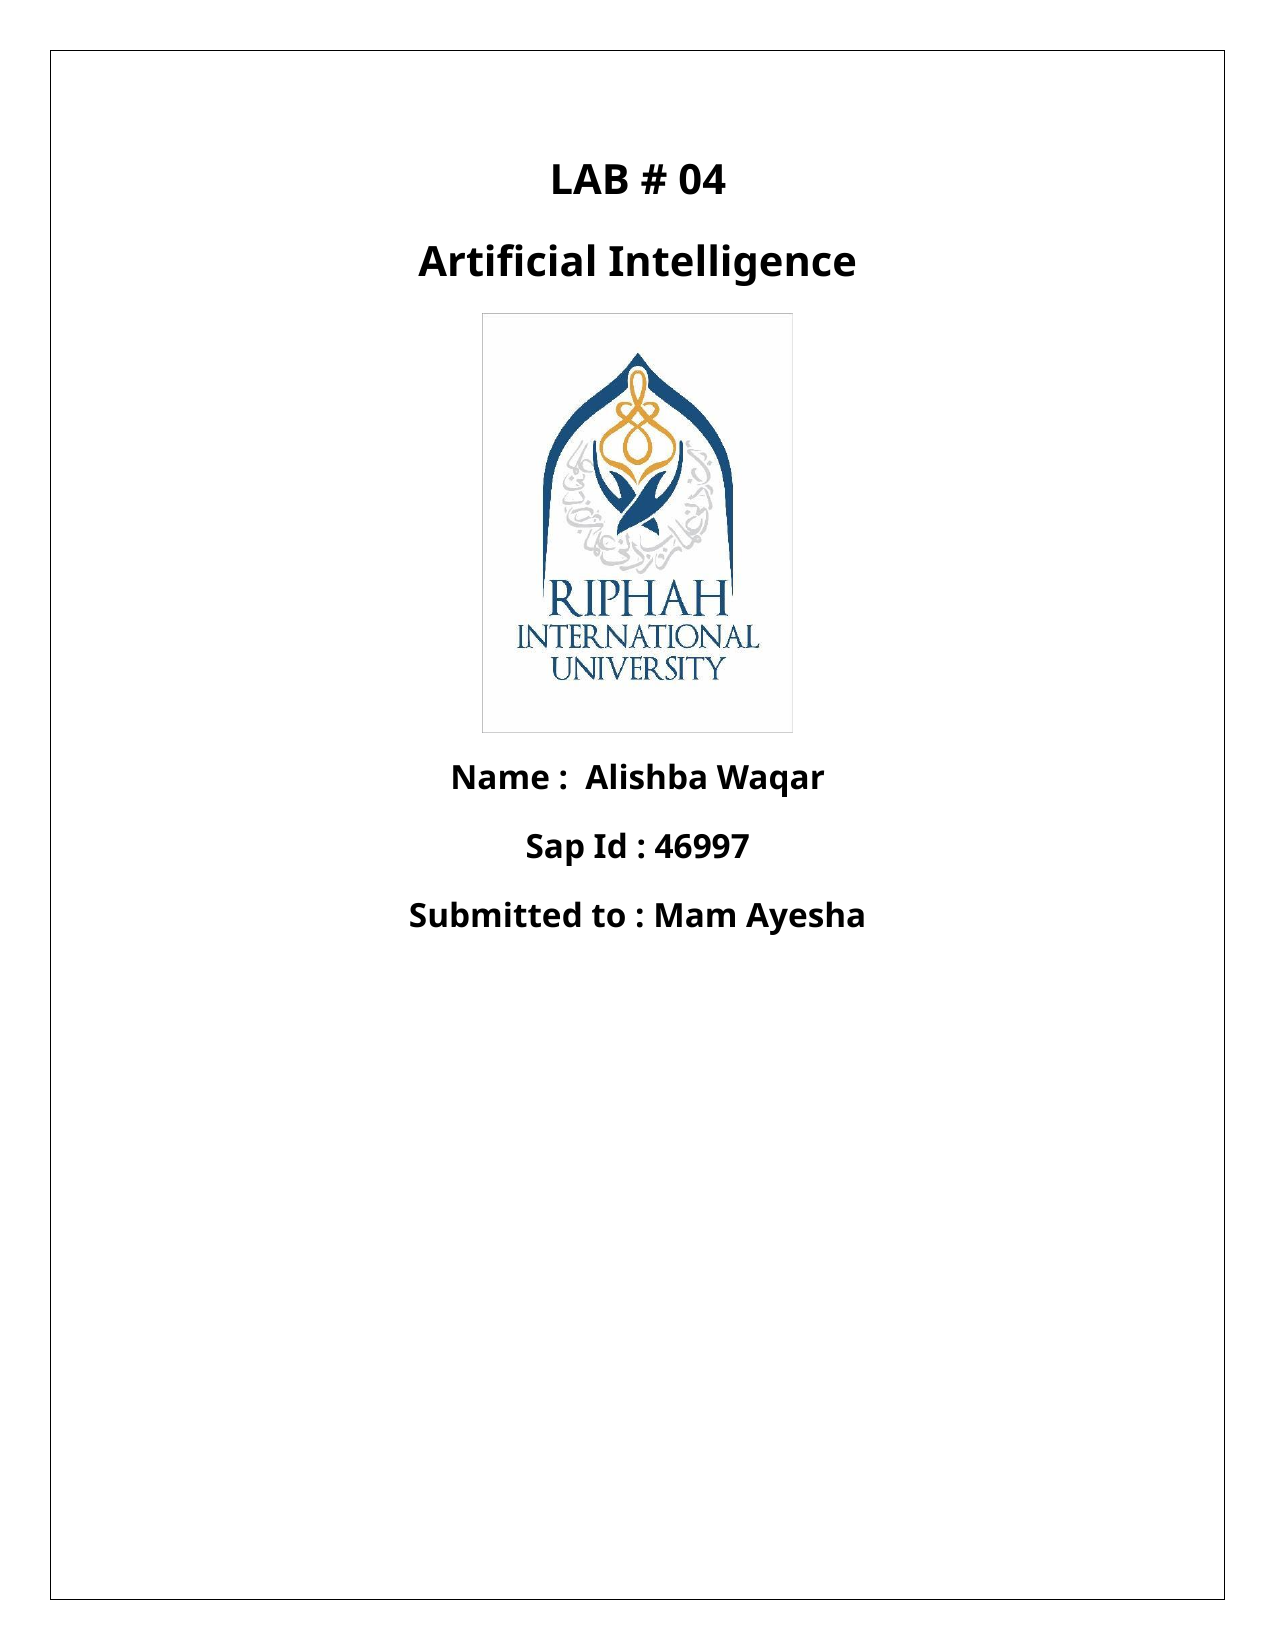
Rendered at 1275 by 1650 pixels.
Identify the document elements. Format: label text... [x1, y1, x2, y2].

text LAB # 04 [150, 150, 1125, 207]
text Submitted to : Mam Ayesha [150, 892, 1125, 937]
text Name : Alishba Waqar [150, 754, 1125, 799]
text Sap Id : 46997 [150, 823, 1125, 868]
picture [482, 313, 793, 733]
text Artificial Intelligence [150, 232, 1125, 289]
